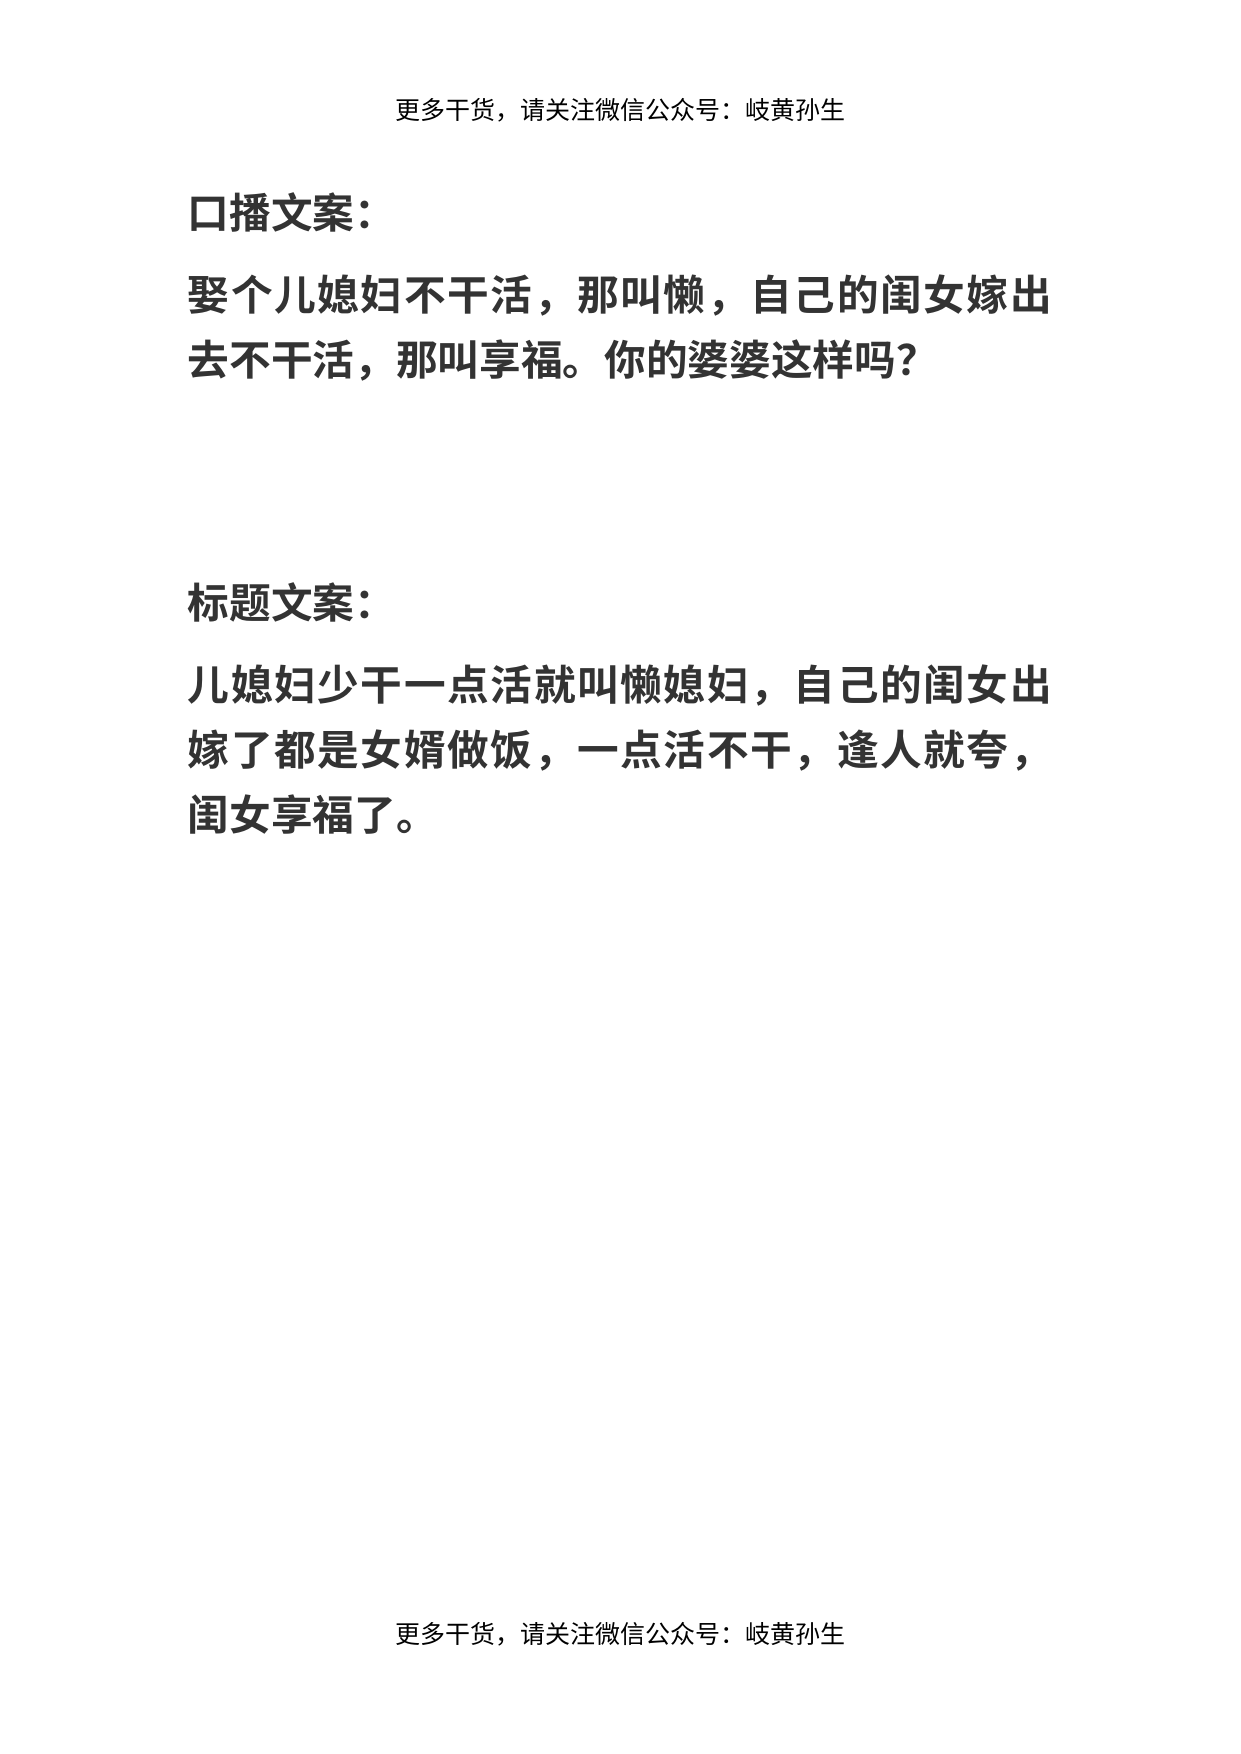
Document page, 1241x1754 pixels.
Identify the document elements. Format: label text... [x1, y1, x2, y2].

text 儿媳妇少干一点活就叫懒媳妇，自己的闺女出嫁了都是女婿做饭，一点活不干，逢人就夸，闺女享福了。 [187, 649, 1053, 844]
text 标题文案： [187, 568, 1053, 633]
text 娶个儿媳妇不干活，那叫懒，自己的闺女嫁出去不干活，那叫享福。你的婆婆这样吗？ [187, 259, 1053, 389]
text 口播文案： [187, 178, 1053, 243]
